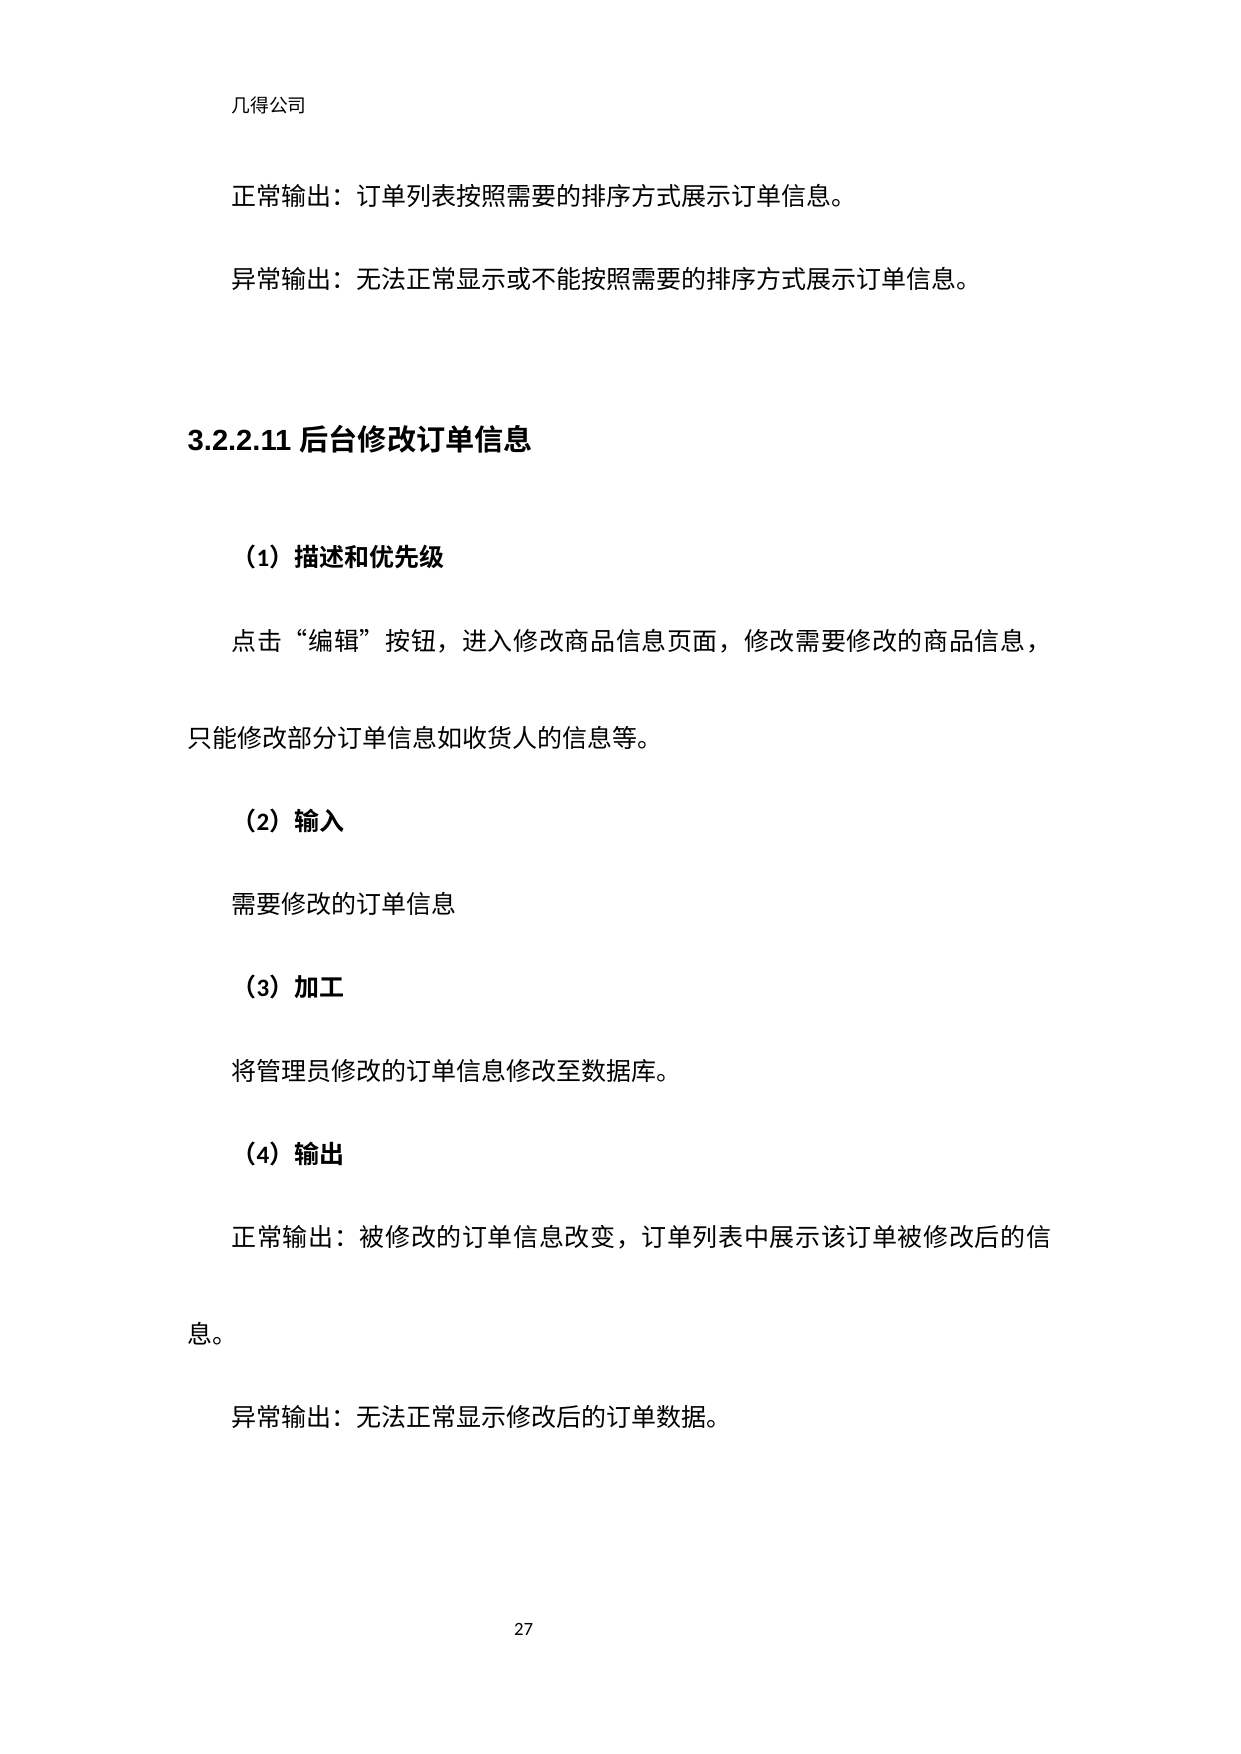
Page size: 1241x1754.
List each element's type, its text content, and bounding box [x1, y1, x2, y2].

text （2）输入 [187, 787, 1053, 852]
text （4）输出 [187, 1120, 1053, 1185]
text （3）加工 [187, 953, 1053, 1018]
text 异常输出：无法正常显示或不能按照需要的排序方式展示订单信息。 [187, 245, 1053, 310]
text （1）描述和优先级 [187, 523, 1053, 588]
subtitle 3.2.2.11 后台修改订单信息 [187, 405, 1053, 470]
text 正常输出：订单列表按照需要的排序方式展示订单信息。 [187, 162, 1053, 227]
text 将管理员修改的订单信息修改至数据库。 [187, 1037, 1053, 1102]
text 正常输出：被修改的订单信息改变，订单列表中展示该订单被修改后的信息。 [187, 1203, 1053, 1365]
text 需要修改的订单信息 [187, 870, 1053, 935]
text 异常输出：无法正常显示修改后的订单数据。 [187, 1383, 1053, 1448]
text 点击“编辑”按钮，进入修改商品信息页面，修改需要修改的商品信息，只能修改部分订单信息如收货人的信息等。 [187, 607, 1053, 769]
